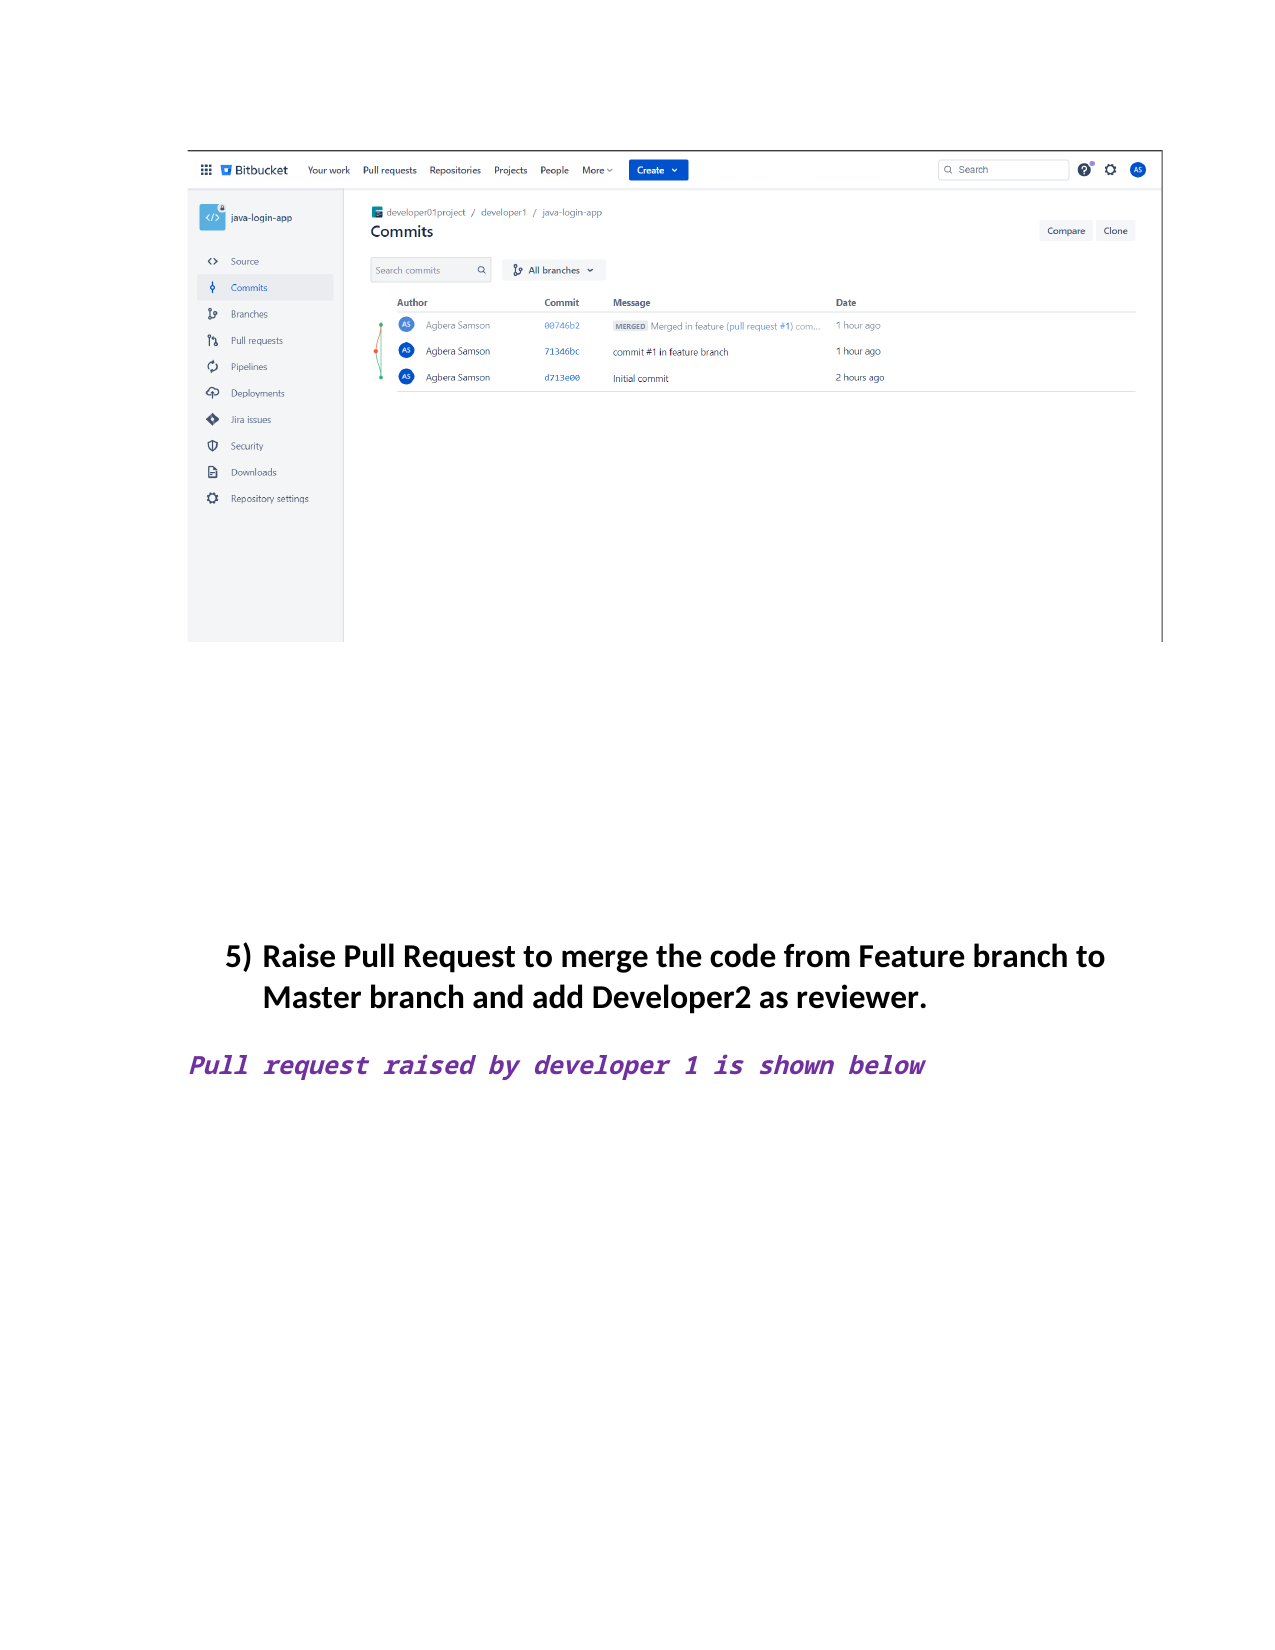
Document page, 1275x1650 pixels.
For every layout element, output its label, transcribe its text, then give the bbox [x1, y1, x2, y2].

list Raise Pull Request to merge the code from Feature branch to Master branch and add Developer2 as reviewer. [225, 936, 1125, 1017]
text Pull request raised by developer 1 is shown below [187, 1047, 1125, 1082]
picture [187, 150, 1163, 642]
